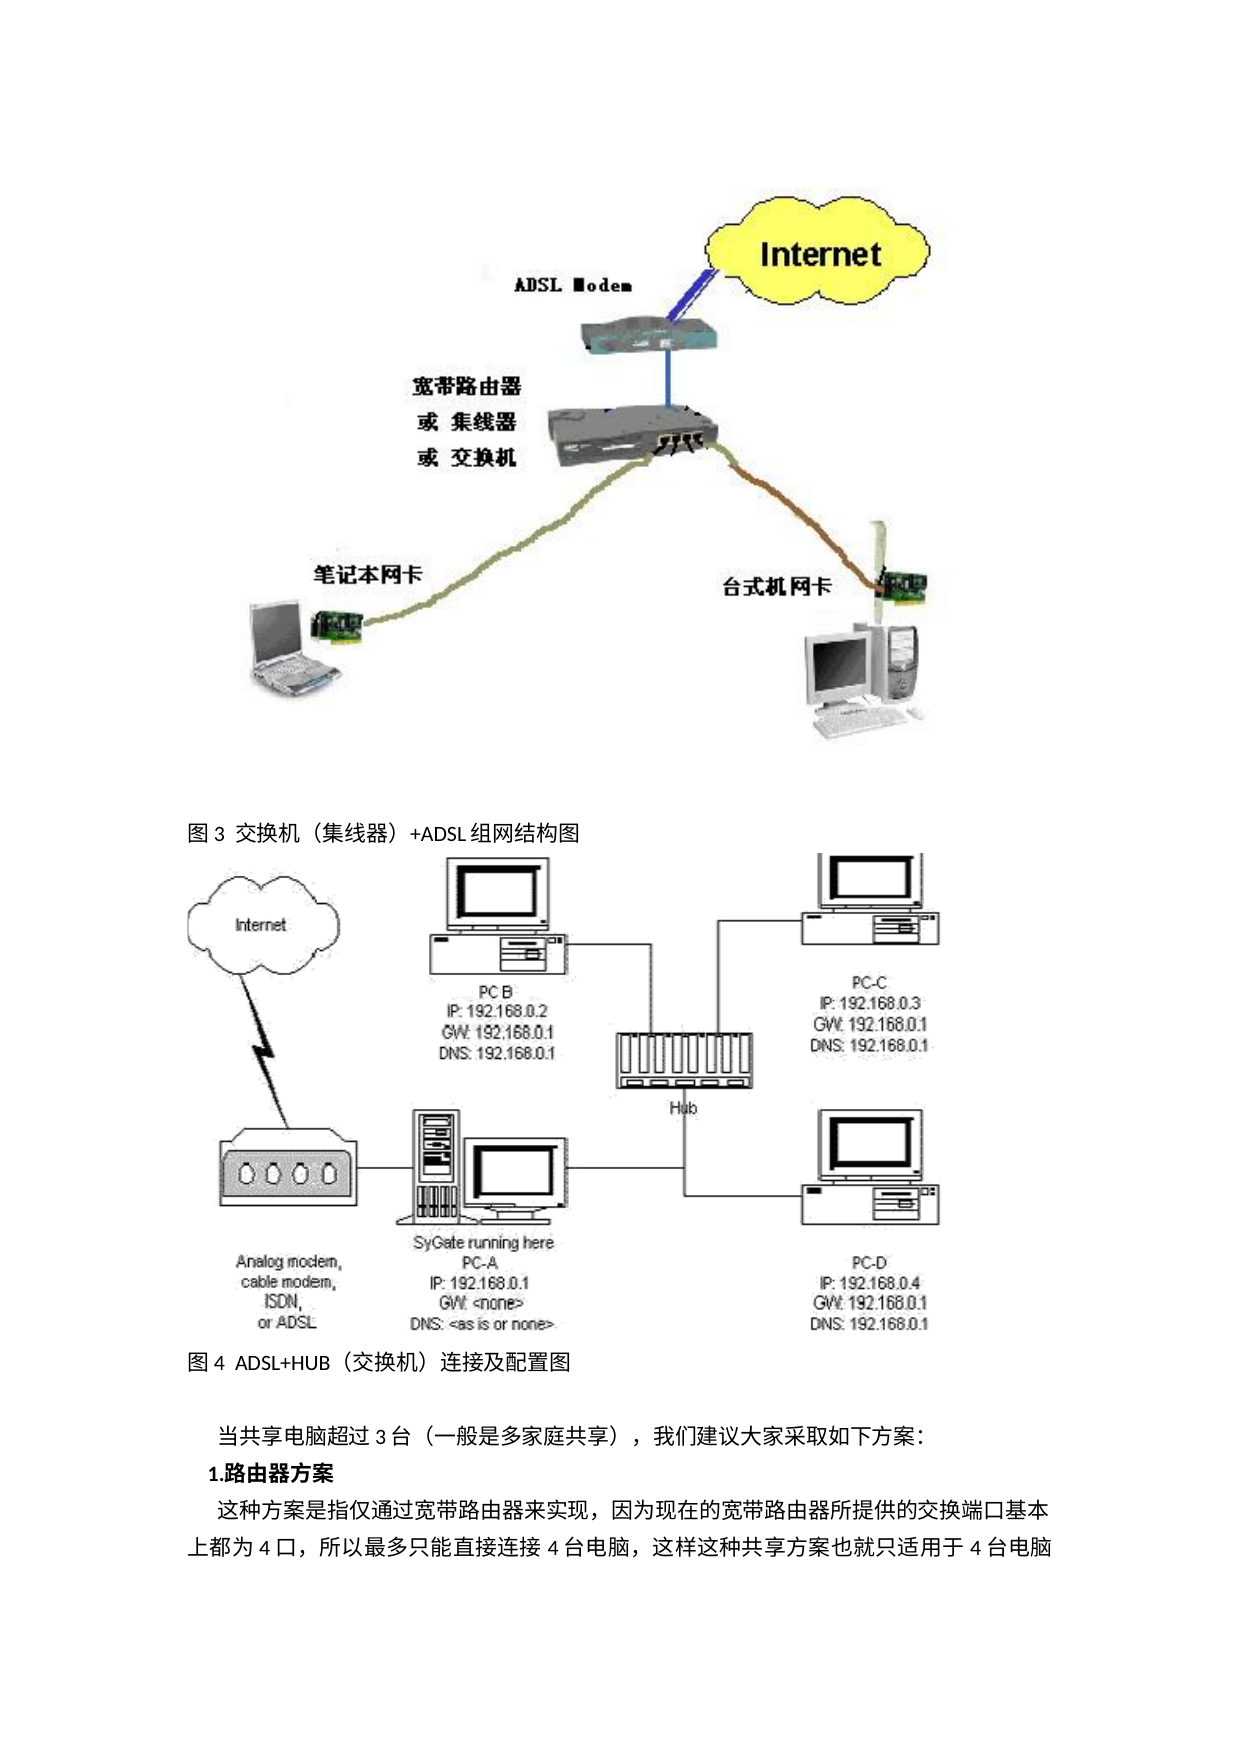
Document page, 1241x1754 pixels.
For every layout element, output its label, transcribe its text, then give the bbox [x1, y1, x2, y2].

text 图4 ADSL+HUB（交换机）连接及配置图 [187, 1344, 1053, 1377]
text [187, 1493, 1053, 1562]
picture [187, 853, 946, 1338]
text 图3 交换机（集线器）+ADSL组网结构图 [187, 816, 1053, 848]
picture [187, 162, 1053, 800]
text 当共享电脑超过3台（一般是多家庭共享），我们建议大家采取如下方案： [187, 1418, 1053, 1451]
text 1.路由器方案 [187, 1455, 1053, 1488]
